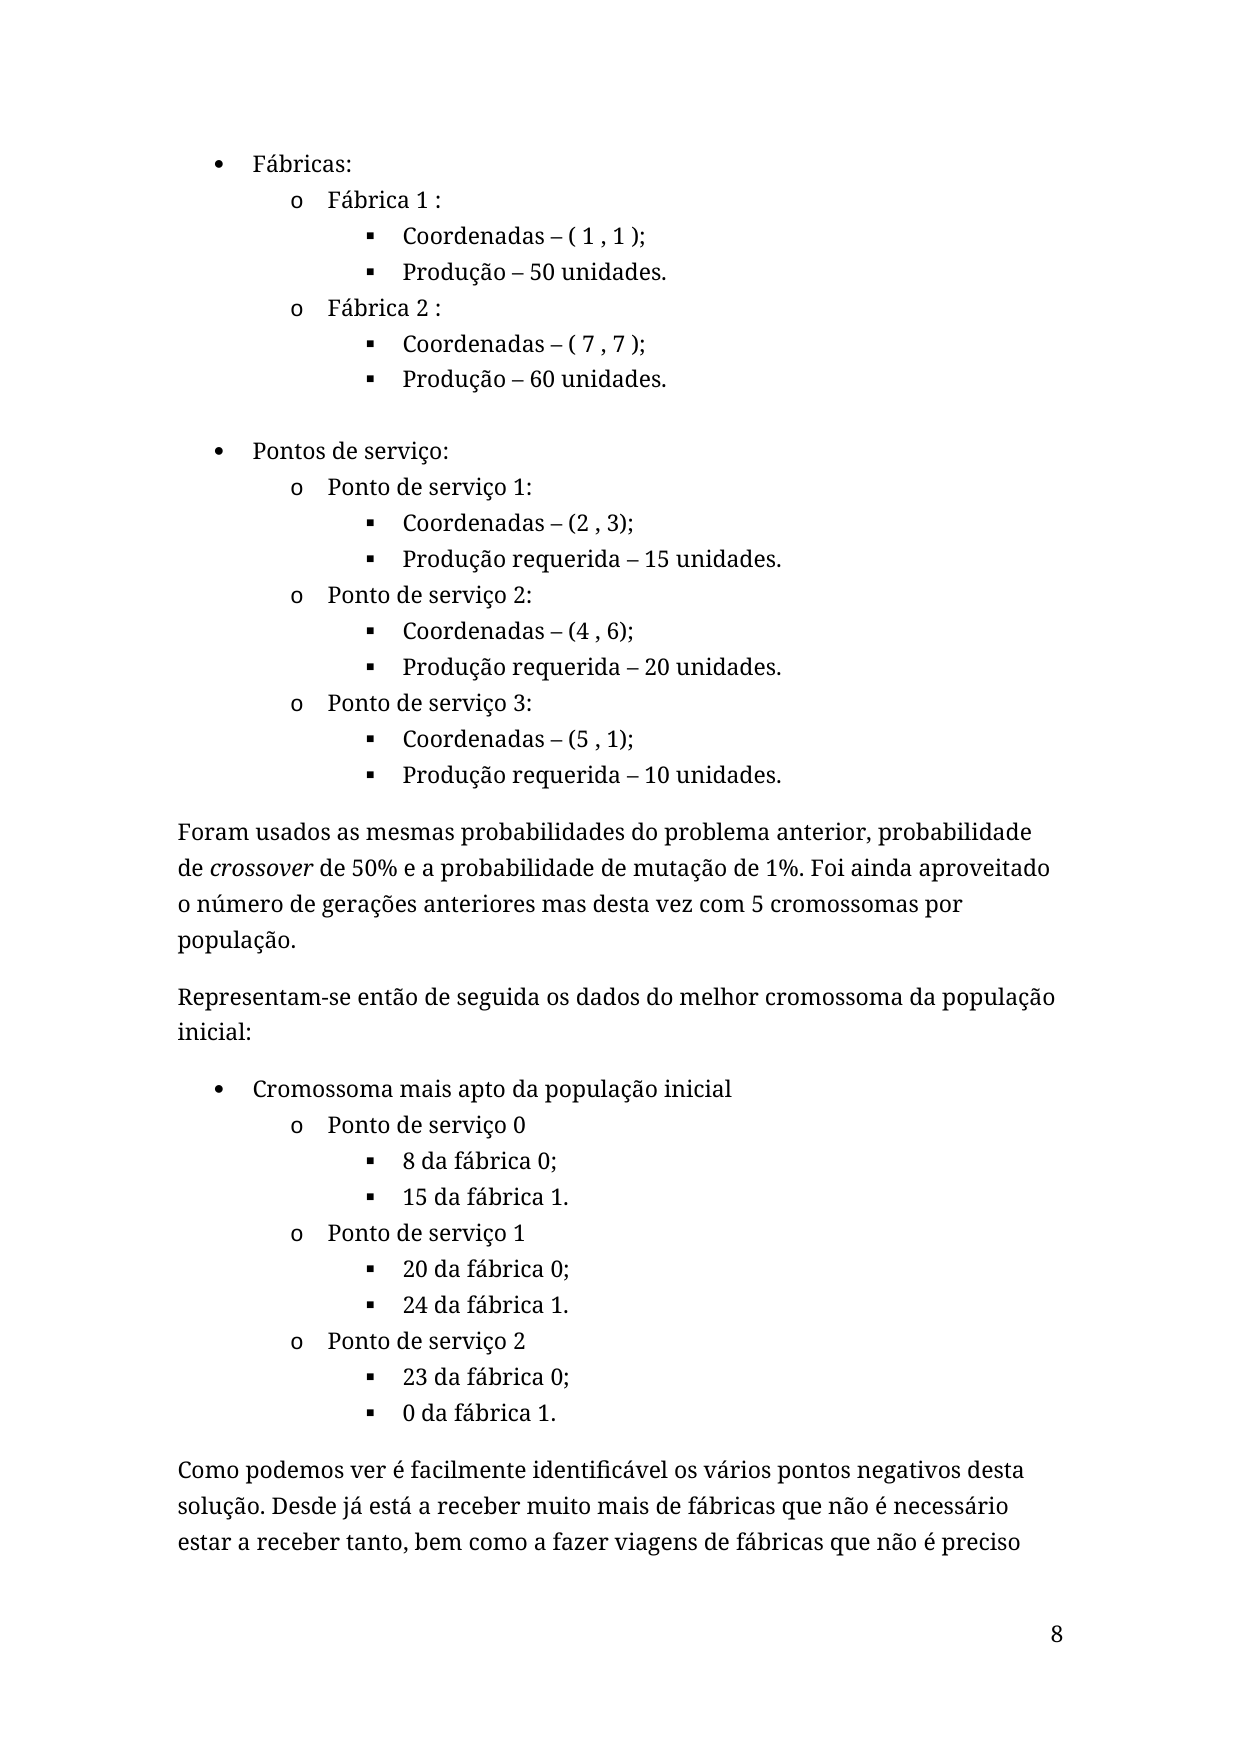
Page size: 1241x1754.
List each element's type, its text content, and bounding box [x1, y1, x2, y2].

list Produção requerida – 20 unidades. [365, 651, 1063, 682]
list Produção – 50 unidades. [365, 256, 1063, 287]
list Cromossoma mais apto da população inicial [215, 1073, 1063, 1104]
list 0 da fábrica 1. [365, 1397, 1063, 1428]
list Fábricas: [215, 148, 1063, 179]
list Coordenadas – (4 , 6); [365, 615, 1063, 646]
list Pontos de serviço: [215, 435, 1063, 467]
list Ponto de serviço 2: [290, 579, 1063, 611]
list 8 da fábrica 0; [365, 1145, 1063, 1176]
list Ponto de serviço 3: [290, 687, 1063, 718]
list 23 da fábrica 0; [365, 1361, 1063, 1392]
list Coordenadas – ( 1 , 1 ); [365, 219, 1063, 251]
text Representam-se então de seguida os dados do melhor cromossoma da população inicial: [177, 980, 1063, 1048]
list 20 da fábrica 0; [365, 1253, 1063, 1284]
list Coordenadas – (5 , 1); [365, 723, 1063, 754]
list 15 da fábrica 1. [365, 1181, 1063, 1212]
text Foram usados as mesmas probabilidades do problema anterior, probabilidade de crossover de 50% e a probabilidade de mutação de 1%. Foi ainda aproveitado o número de gerações anteriores mas desta vez com 5 cromossomas por população. [177, 816, 1063, 955]
list Fábrica 1 : [290, 183, 1063, 215]
list Ponto de serviço 1 [290, 1217, 1063, 1248]
list Coordenadas – (2 , 3); [365, 507, 1063, 538]
list Fábrica 2 : [290, 291, 1063, 323]
list Produção requerida – 10 unidades. [365, 759, 1063, 790]
list Produção – 60 unidades. [365, 363, 1063, 395]
list Ponto de serviço 0 [290, 1109, 1063, 1140]
list Produção requerida – 15 unidades. [365, 543, 1063, 574]
list Ponto de serviço 1: [290, 471, 1063, 503]
list Ponto de serviço 2 [290, 1325, 1063, 1356]
list Coordenadas – ( 7 , 7 ); [365, 327, 1063, 359]
list 24 da fábrica 1. [365, 1289, 1063, 1320]
